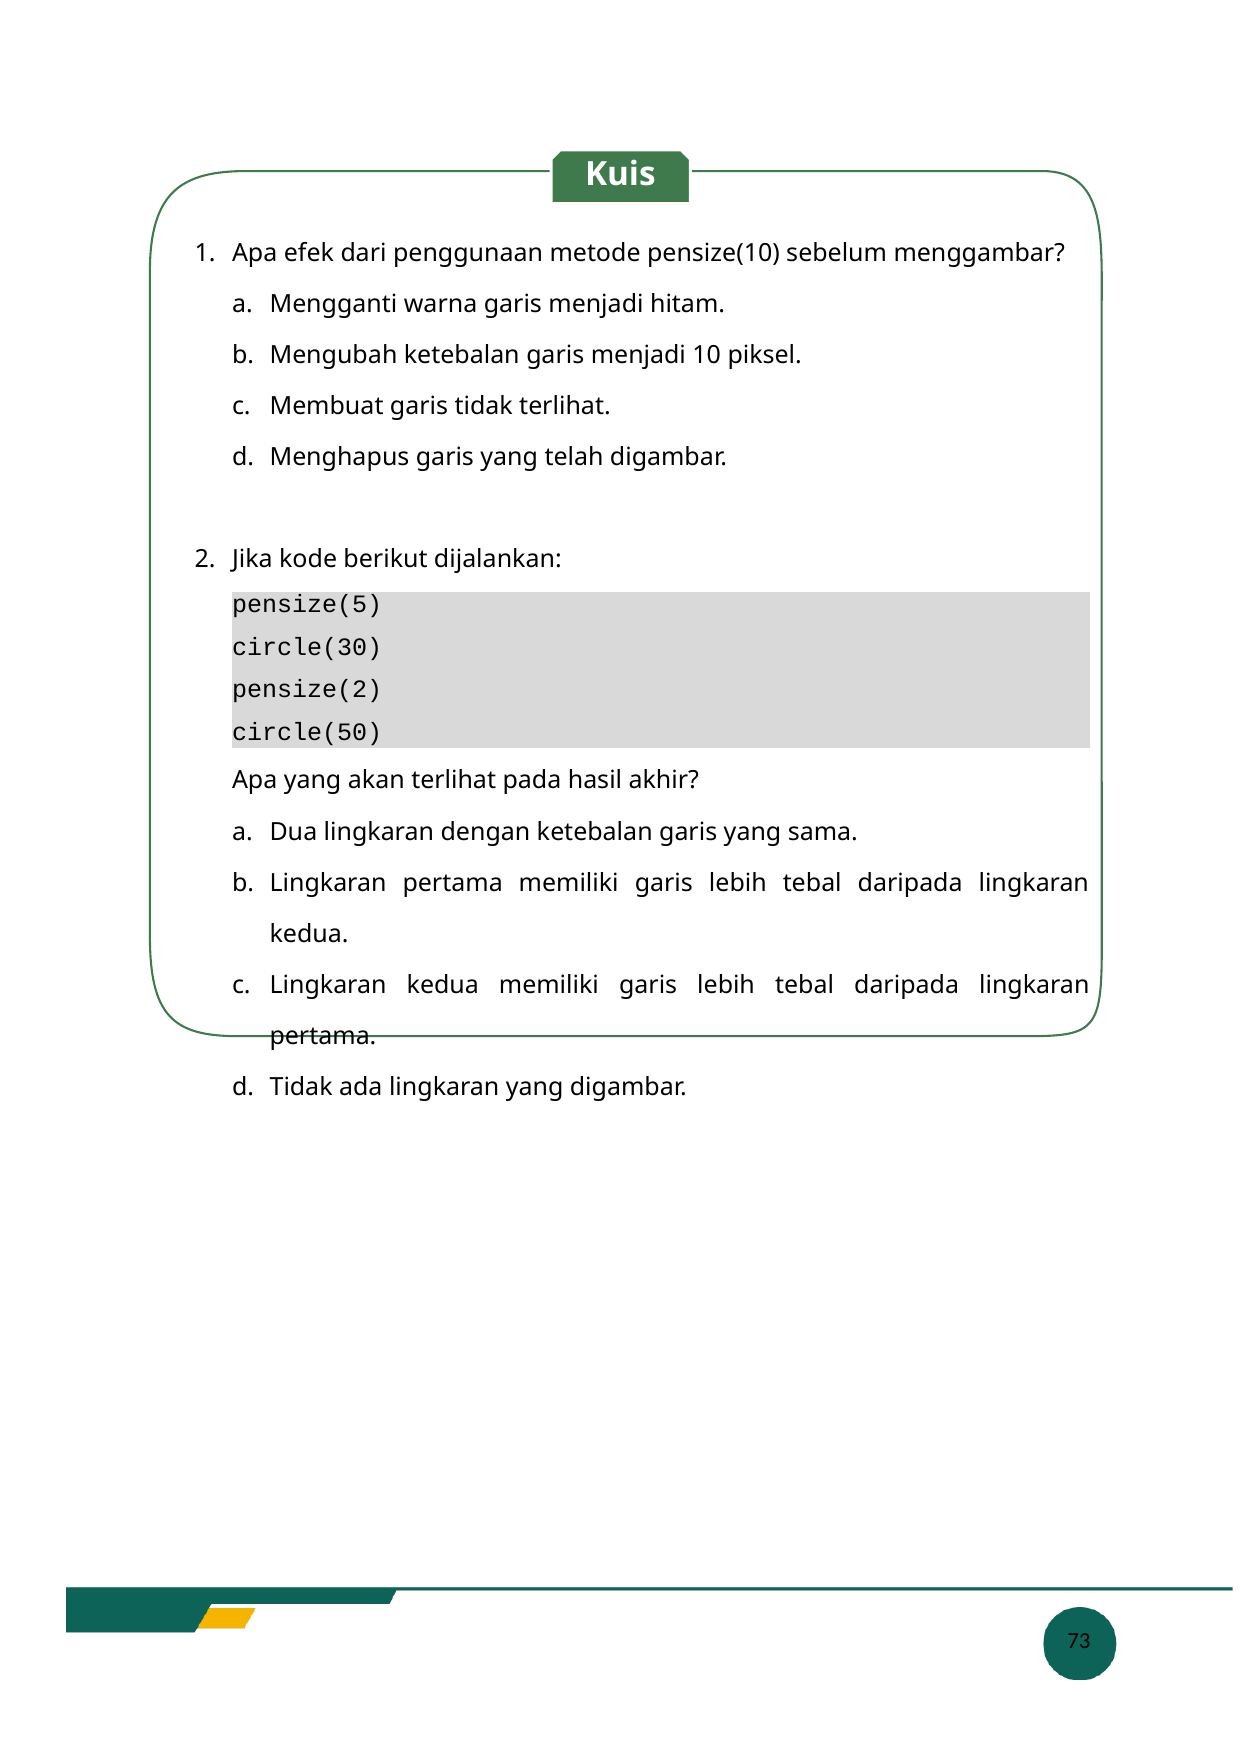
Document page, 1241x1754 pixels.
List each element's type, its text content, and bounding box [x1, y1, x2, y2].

list pensize(2) [232, 677, 1090, 705]
list Menghapus garis yang telah digambar. [232, 439, 1090, 473]
picture [66, 1578, 1233, 1708]
list Lingkaran pertama memiliki garis lebih tebal daripada lingkaran kedua. [232, 864, 1090, 949]
list Dua lingkaran dengan ketebalan garis yang sama. [232, 813, 1090, 847]
list Membuat garis tidak terlihat. [232, 388, 1090, 422]
list circle(50) [232, 719, 1090, 748]
list Mengubah ketebalan garis menjadi 10 piksel. [232, 337, 1090, 371]
list pensize(5) [232, 592, 1090, 620]
list Jika kode berikut dijalankan: [194, 541, 1090, 575]
list Apa yang akan terlihat pada hasil akhir? [232, 762, 1090, 796]
text Kuis [150, 150, 1090, 195]
list Lingkaran kedua memiliki garis lebih tebal daripada lingkaran pertama. [232, 966, 1090, 1051]
list Apa efek dari penggunaan metode pensize(10) sebelum menggambar? [194, 235, 1090, 269]
list Tidak ada lingkaran yang digambar. [232, 1068, 1090, 1102]
list circle(30) [232, 634, 1090, 663]
list Mengganti warna garis menjadi hitam. [232, 286, 1090, 320]
